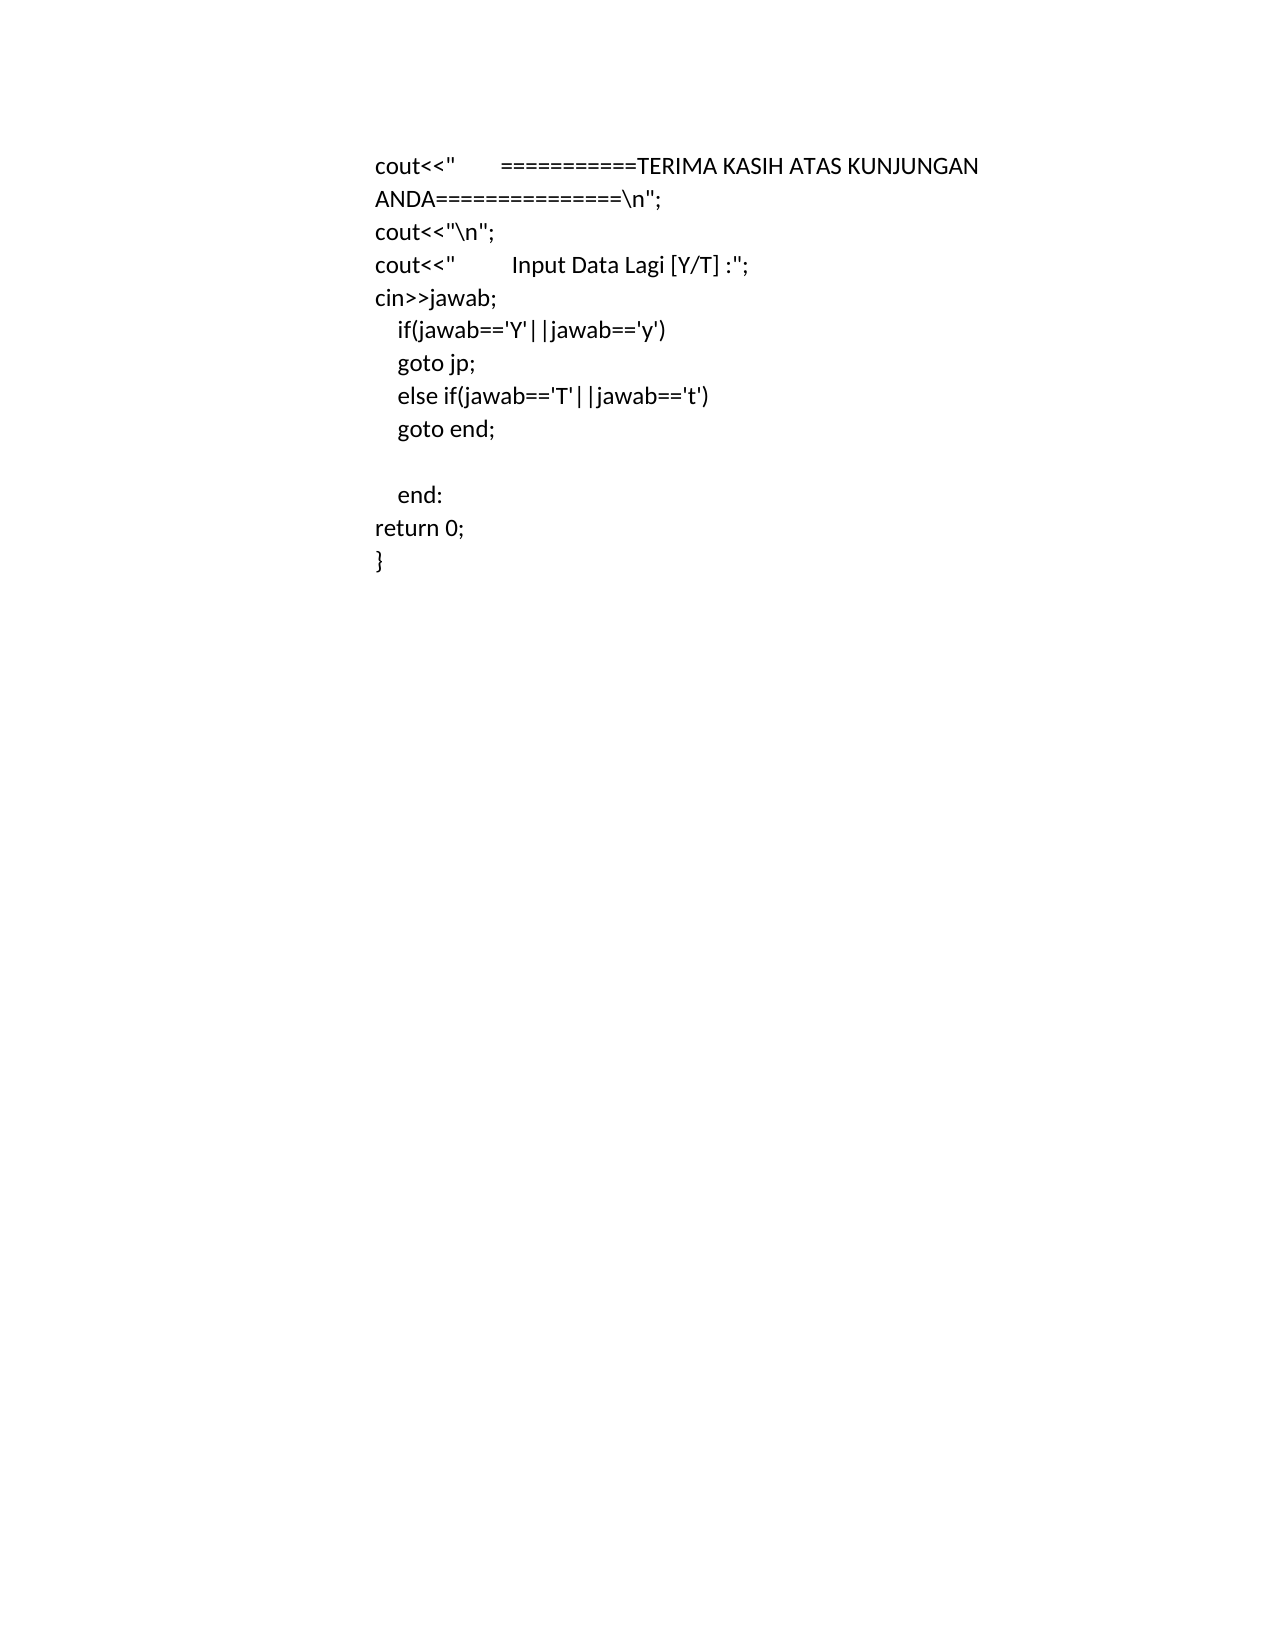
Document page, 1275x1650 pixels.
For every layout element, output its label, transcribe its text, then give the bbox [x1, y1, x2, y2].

list end: [375, 479, 1125, 510]
list else if(jawab=='T'||jawab=='t') [375, 380, 1125, 411]
list cout<<" ===========TERIMA KASIH ATAS KUNJUNGAN ANDA===============\n"; [375, 150, 1125, 213]
list return 0; [375, 512, 1125, 543]
list goto end; [375, 413, 1125, 444]
list cout<<"\n"; [375, 216, 1125, 246]
list if(jawab=='Y'||jawab=='y') [375, 314, 1125, 345]
list cout<<" Input Data Lagi [Y/T] :"; [375, 249, 1125, 279]
list cin>>jawab; [375, 282, 1125, 312]
list } [375, 545, 1125, 576]
list goto jp; [375, 347, 1125, 378]
